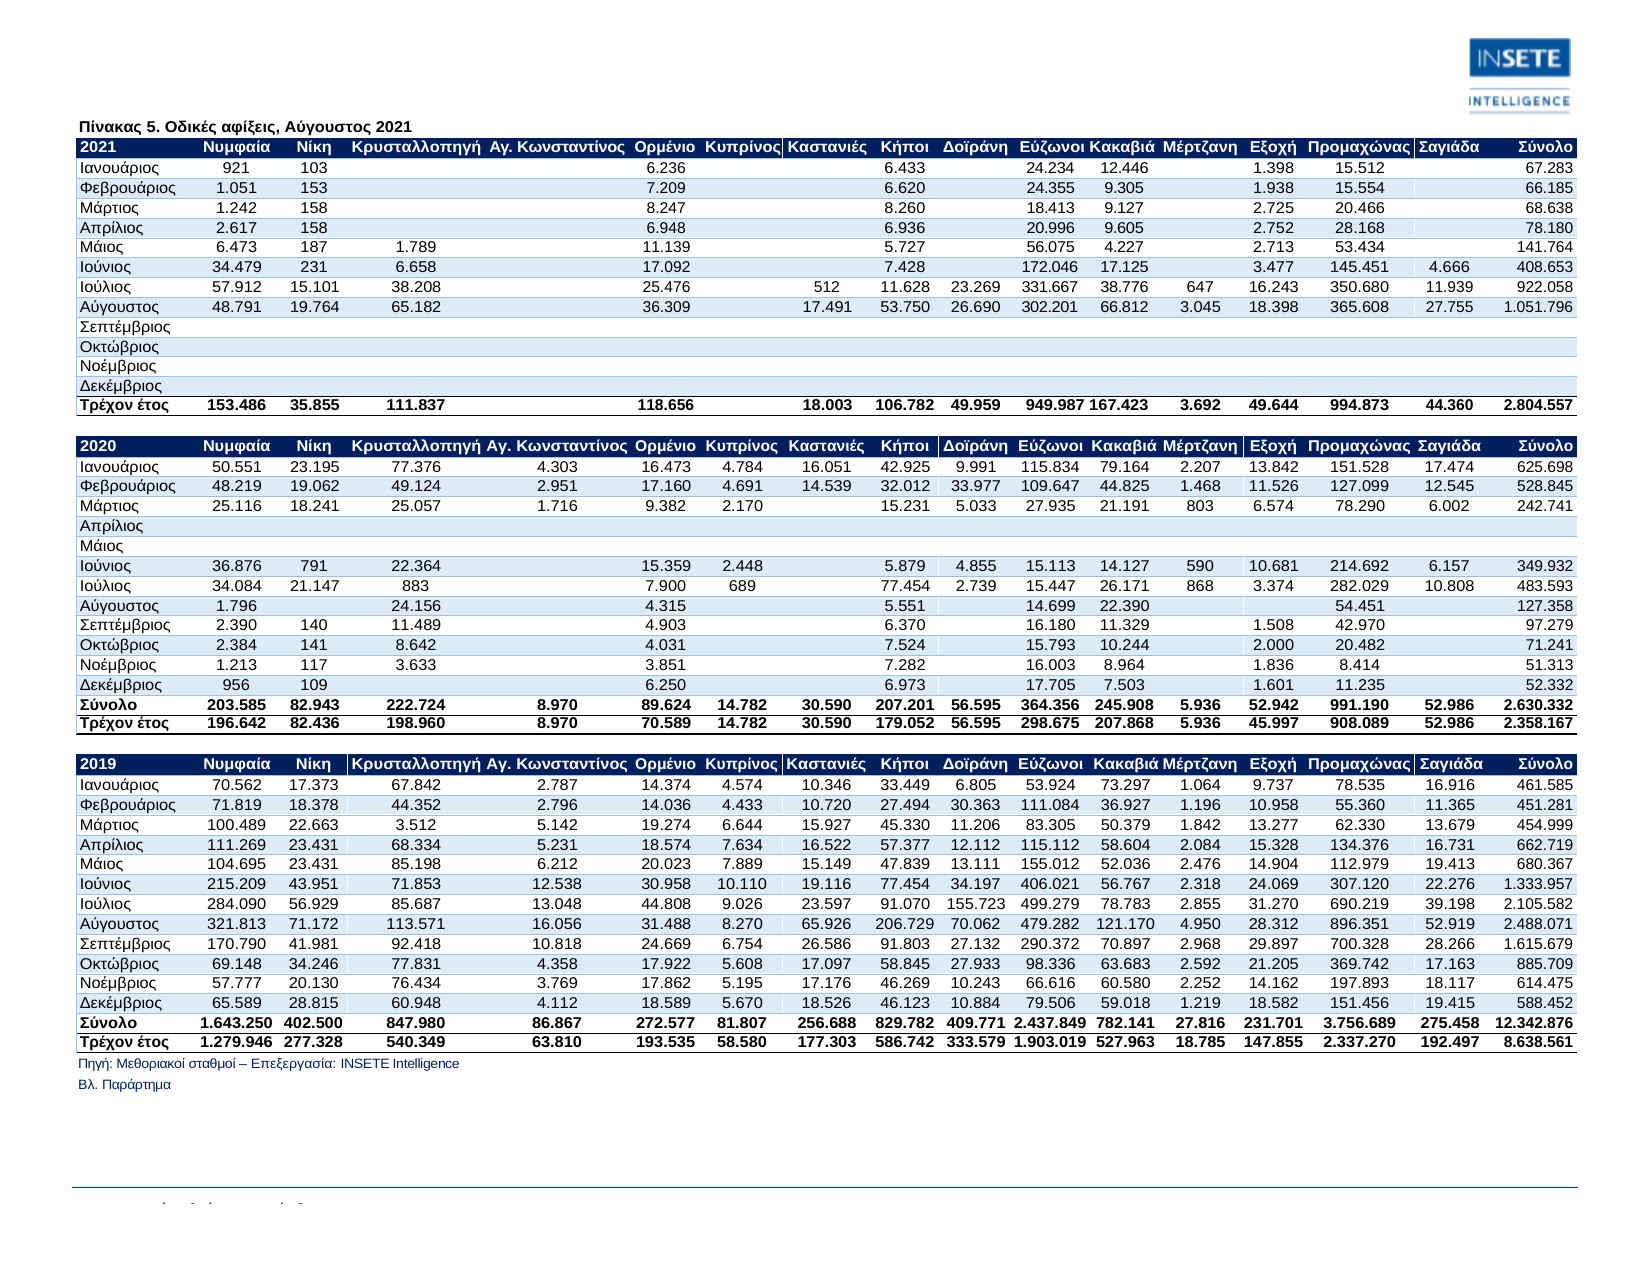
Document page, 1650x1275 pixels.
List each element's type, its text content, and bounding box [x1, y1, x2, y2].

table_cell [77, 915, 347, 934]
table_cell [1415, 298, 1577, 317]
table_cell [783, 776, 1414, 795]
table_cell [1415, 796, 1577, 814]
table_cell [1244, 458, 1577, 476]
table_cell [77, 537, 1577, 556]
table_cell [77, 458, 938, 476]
text Πίνακας 5. Οδικές αφίξεις, Αύγουστος 2021 [79, 118, 1600, 136]
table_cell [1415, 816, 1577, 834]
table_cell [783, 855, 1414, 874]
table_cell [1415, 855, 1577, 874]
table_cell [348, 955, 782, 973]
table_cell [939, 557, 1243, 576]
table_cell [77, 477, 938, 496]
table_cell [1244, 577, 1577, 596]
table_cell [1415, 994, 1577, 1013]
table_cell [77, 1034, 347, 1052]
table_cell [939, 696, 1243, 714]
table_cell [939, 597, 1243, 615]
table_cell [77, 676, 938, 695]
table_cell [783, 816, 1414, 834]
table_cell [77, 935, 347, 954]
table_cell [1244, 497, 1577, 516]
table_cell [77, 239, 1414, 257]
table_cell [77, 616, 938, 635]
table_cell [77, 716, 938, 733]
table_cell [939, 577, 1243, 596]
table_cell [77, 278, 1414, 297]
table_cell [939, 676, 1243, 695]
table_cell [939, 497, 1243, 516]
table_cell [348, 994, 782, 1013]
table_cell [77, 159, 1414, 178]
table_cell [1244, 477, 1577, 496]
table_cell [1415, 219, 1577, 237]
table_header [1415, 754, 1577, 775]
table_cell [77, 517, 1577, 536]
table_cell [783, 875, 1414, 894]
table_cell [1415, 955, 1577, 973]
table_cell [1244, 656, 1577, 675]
text Πηγή: Μεθοριακοί σταθμοί – Επεξεργασία: INSETE Intelligence Βλ. Παράρτημα [78, 1056, 478, 1093]
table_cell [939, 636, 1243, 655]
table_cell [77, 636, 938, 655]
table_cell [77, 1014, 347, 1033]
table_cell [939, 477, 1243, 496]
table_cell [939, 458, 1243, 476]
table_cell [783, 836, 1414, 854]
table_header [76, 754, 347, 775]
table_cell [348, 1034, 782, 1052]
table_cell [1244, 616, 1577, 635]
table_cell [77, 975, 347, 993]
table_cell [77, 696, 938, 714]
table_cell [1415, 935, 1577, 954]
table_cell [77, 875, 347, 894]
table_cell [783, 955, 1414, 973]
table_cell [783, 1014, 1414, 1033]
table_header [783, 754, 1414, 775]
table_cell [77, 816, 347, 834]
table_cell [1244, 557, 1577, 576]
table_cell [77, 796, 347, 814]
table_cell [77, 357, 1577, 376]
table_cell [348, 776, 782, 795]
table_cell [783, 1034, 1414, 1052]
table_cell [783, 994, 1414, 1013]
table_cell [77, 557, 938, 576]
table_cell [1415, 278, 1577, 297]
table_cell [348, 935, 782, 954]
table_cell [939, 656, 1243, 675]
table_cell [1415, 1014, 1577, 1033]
picture [1468, 37, 1571, 115]
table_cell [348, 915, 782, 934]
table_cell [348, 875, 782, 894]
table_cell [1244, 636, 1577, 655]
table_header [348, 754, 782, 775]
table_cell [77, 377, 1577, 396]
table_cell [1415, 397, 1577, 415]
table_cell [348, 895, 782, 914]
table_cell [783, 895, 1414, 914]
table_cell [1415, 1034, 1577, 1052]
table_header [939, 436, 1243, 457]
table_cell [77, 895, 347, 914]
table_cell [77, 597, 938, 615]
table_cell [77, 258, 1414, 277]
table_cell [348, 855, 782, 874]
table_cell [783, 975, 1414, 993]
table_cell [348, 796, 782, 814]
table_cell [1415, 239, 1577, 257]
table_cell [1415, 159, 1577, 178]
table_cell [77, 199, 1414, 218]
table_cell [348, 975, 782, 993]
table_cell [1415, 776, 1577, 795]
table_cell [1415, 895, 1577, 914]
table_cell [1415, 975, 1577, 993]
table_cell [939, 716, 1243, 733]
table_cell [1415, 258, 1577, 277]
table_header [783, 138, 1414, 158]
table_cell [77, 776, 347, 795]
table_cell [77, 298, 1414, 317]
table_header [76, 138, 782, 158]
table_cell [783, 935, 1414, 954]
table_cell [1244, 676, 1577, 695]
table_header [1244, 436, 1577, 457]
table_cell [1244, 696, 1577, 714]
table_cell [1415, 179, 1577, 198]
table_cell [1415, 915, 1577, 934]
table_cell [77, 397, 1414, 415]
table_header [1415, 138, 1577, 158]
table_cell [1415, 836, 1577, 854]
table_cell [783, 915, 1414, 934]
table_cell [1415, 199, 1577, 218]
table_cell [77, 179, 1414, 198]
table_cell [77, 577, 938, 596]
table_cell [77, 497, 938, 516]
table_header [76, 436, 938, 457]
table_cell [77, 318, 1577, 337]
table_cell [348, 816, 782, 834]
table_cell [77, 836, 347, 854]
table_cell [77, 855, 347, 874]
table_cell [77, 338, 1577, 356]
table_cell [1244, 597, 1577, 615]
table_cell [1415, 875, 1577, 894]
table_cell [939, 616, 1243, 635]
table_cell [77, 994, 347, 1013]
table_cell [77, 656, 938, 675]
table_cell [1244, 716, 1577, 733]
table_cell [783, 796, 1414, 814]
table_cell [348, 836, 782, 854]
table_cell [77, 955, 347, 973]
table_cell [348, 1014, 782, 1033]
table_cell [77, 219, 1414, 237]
